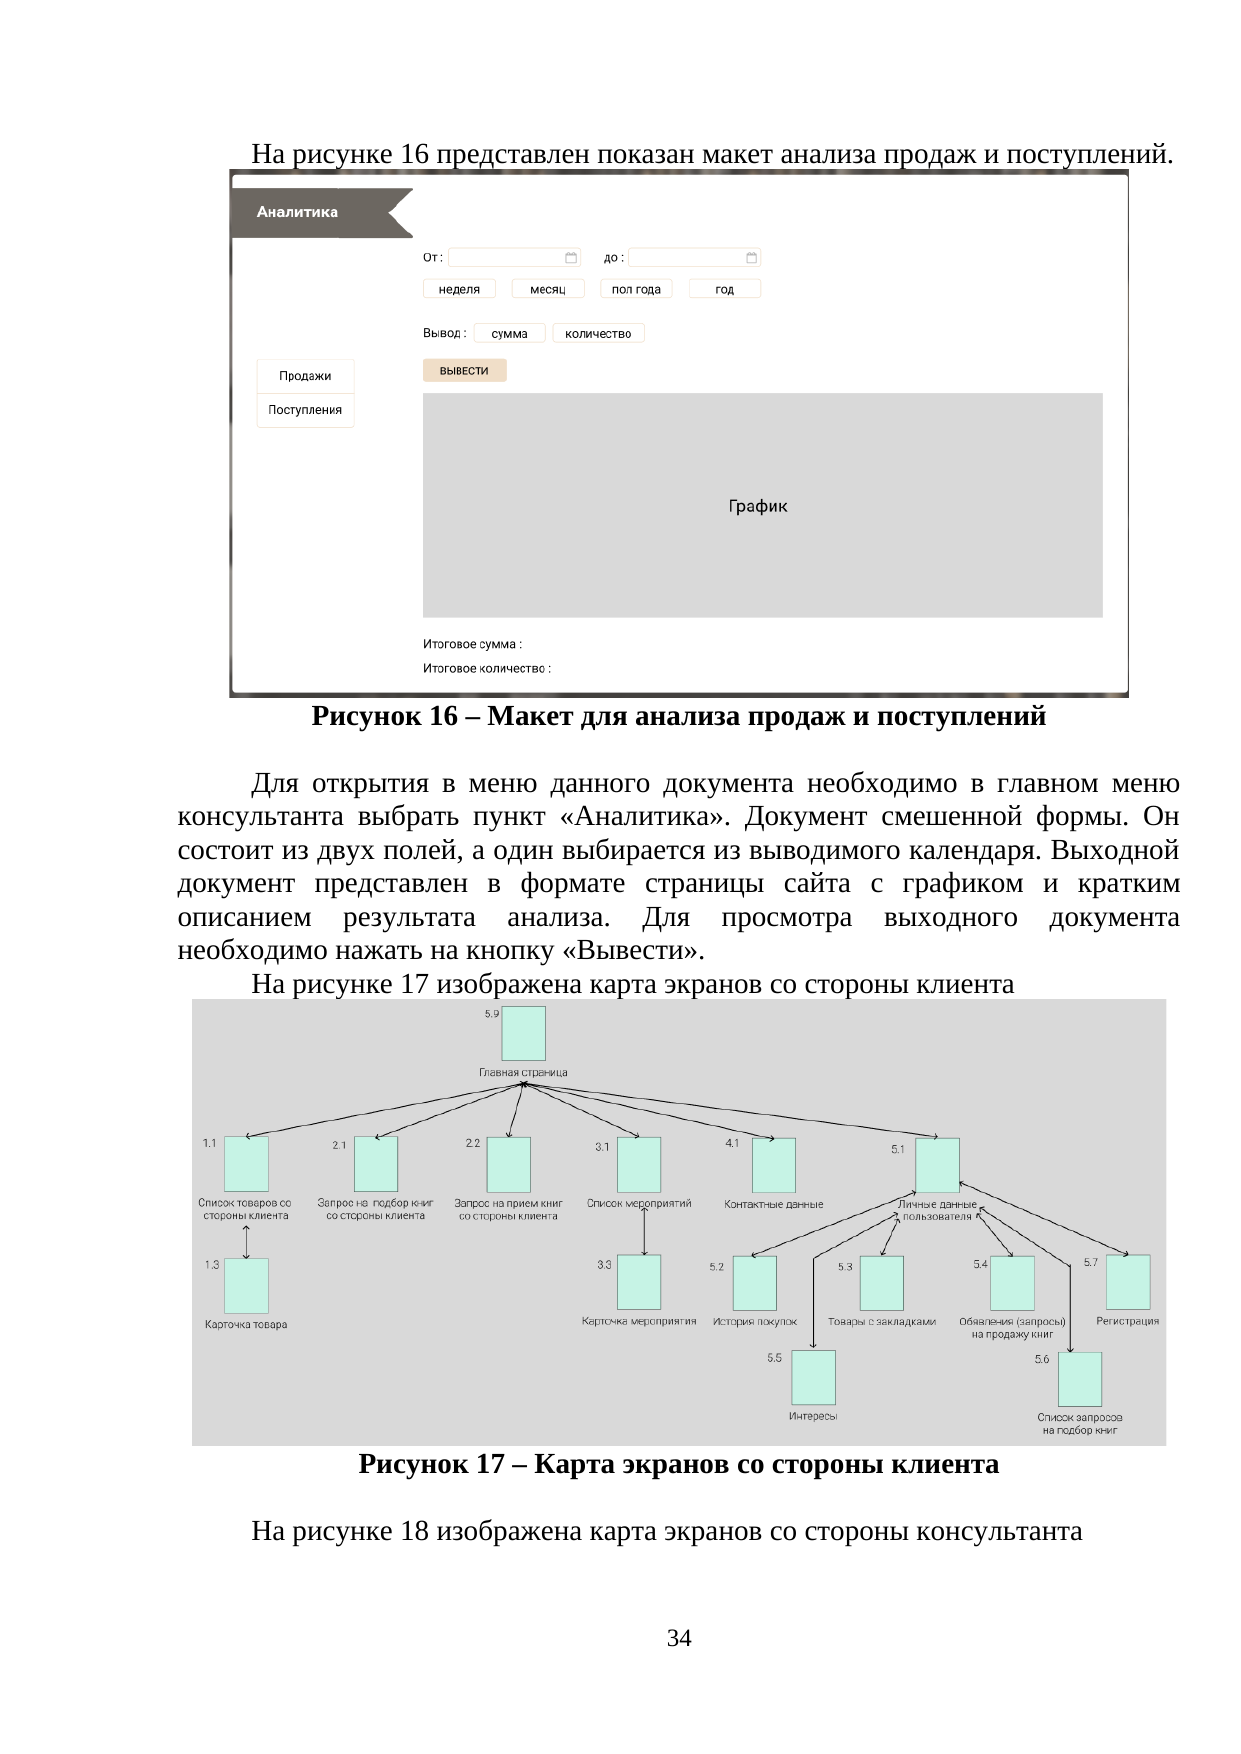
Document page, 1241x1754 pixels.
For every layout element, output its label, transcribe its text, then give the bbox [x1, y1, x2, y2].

text Рисунок 17 – Карта экранов со стороны клиента [177, 1446, 1181, 1479]
text Рисунок 16 – Макет для анализа продаж и поступлений [177, 698, 1181, 731]
picture [229, 169, 1129, 698]
text На рисунке 18 изображена карта экранов со стороны консультанта [177, 1513, 1181, 1546]
text На рисунке 16 представлен показан макет анализа продаж и поступлений. [177, 136, 1181, 170]
text На рисунке 17 изображена карта экранов со стороны клиента [177, 966, 1181, 999]
text Для открытия в меню данного документа необходимо в главном меню консультанта выбрать пункт «Аналитика». Документ смешенной формы. Он состоит из двух полей, а один выбирается из выводимого календаря. Выходной документ представлен в формате страницы сайта с графиком и кратким описанием результата анализа. Для просмотра выходного документа необходимо нажать на кнопку «Вывести». [177, 765, 1181, 966]
picture [192, 999, 1167, 1446]
